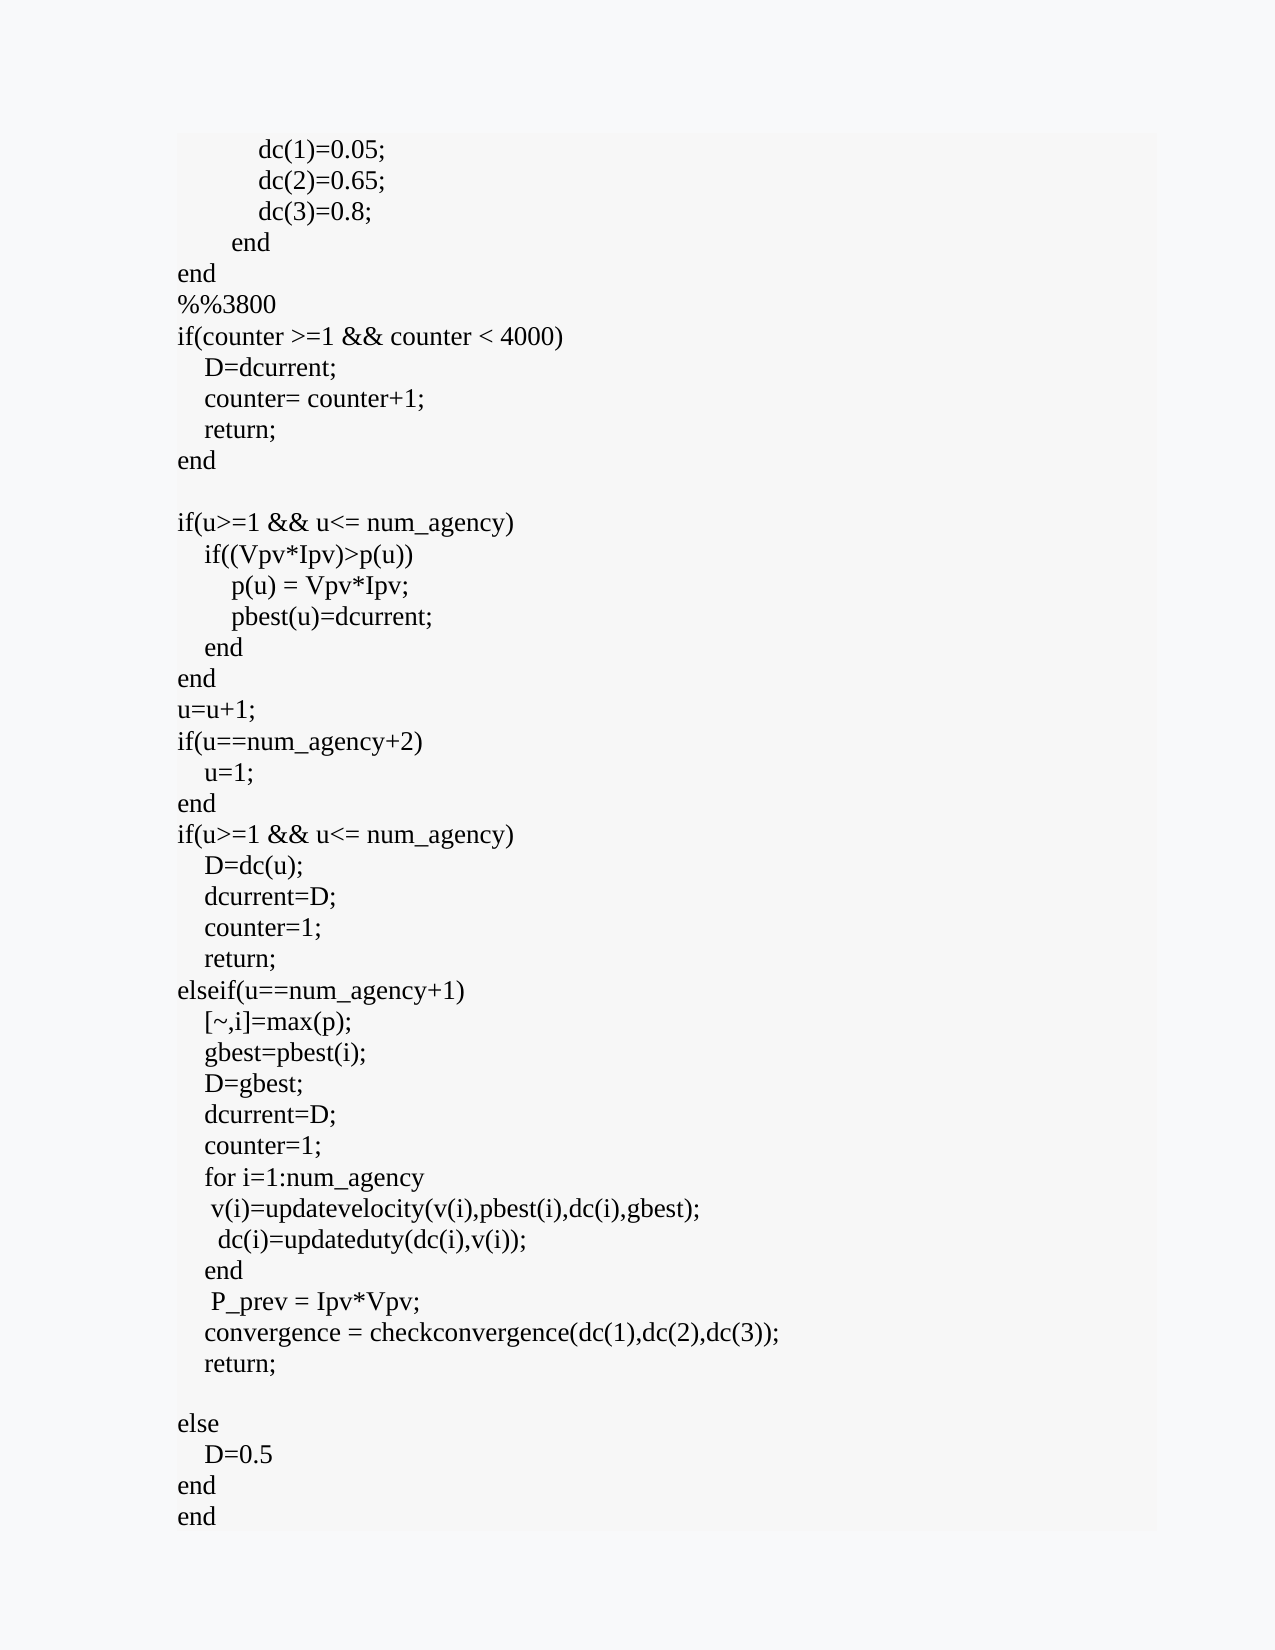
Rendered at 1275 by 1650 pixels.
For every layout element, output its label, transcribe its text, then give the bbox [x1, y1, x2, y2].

text return; [177, 1347, 1157, 1379]
text p(u) = Vpv*Ipv; [177, 569, 1157, 600]
text dc(i)=updateduty(dc(i),v(i)); [177, 1223, 1157, 1254]
text pbest(u)=dcurrent; [177, 600, 1157, 631]
text return; [177, 413, 1157, 444]
text if((Vpv*Ipv)>p(u)) [177, 538, 1157, 569]
text u=u+1; [177, 693, 1157, 724]
text D=0.5 [177, 1438, 1157, 1469]
text end [177, 787, 1157, 818]
text end [177, 444, 1157, 475]
text end [177, 631, 1157, 662]
text dcurrent=D; [177, 1098, 1157, 1129]
text else [177, 1407, 1157, 1438]
text P_prev = Ipv*Vpv; [177, 1285, 1157, 1316]
text D=dcurrent; [177, 351, 1157, 382]
text end [177, 1254, 1157, 1285]
text v(i)=updatevelocity(v(i),pbest(i),dc(i),gbest); [177, 1192, 1157, 1223]
text counter=1; [177, 911, 1157, 943]
text u=1; [177, 756, 1157, 787]
text end [177, 257, 1157, 288]
text dc(1)=0.05; [177, 133, 1157, 164]
text D=dc(u); [177, 849, 1157, 880]
text convergence = checkconvergence(dc(1),dc(2),dc(3)); [177, 1316, 1157, 1347]
text if(u>=1 && u<= num_agency) [177, 818, 1157, 849]
text counter= counter+1; [177, 382, 1157, 413]
text if(u>=1 && u<= num_agency) [177, 507, 1157, 538]
text gbest=pbest(i); [177, 1036, 1157, 1067]
text if(counter >=1 && counter < 4000) [177, 320, 1157, 351]
text dc(2)=0.65; [177, 164, 1157, 195]
text elseif(u==num_agency+1) [177, 974, 1157, 1005]
text end [177, 226, 1157, 257]
text if(u==num_agency+2) [177, 724, 1157, 756]
text end [177, 1469, 1157, 1500]
text counter=1; [177, 1129, 1157, 1161]
text D=gbest; [177, 1067, 1157, 1098]
text dcurrent=D; [177, 880, 1157, 911]
text for i=1:num_agency [177, 1161, 1157, 1192]
text return; [177, 943, 1157, 974]
text [~,i]=max(p); [177, 1005, 1157, 1036]
text dc(3)=0.8; [177, 195, 1157, 226]
text end [177, 1500, 1157, 1531]
text %%3800 [177, 288, 1157, 320]
text end [177, 662, 1157, 693]
